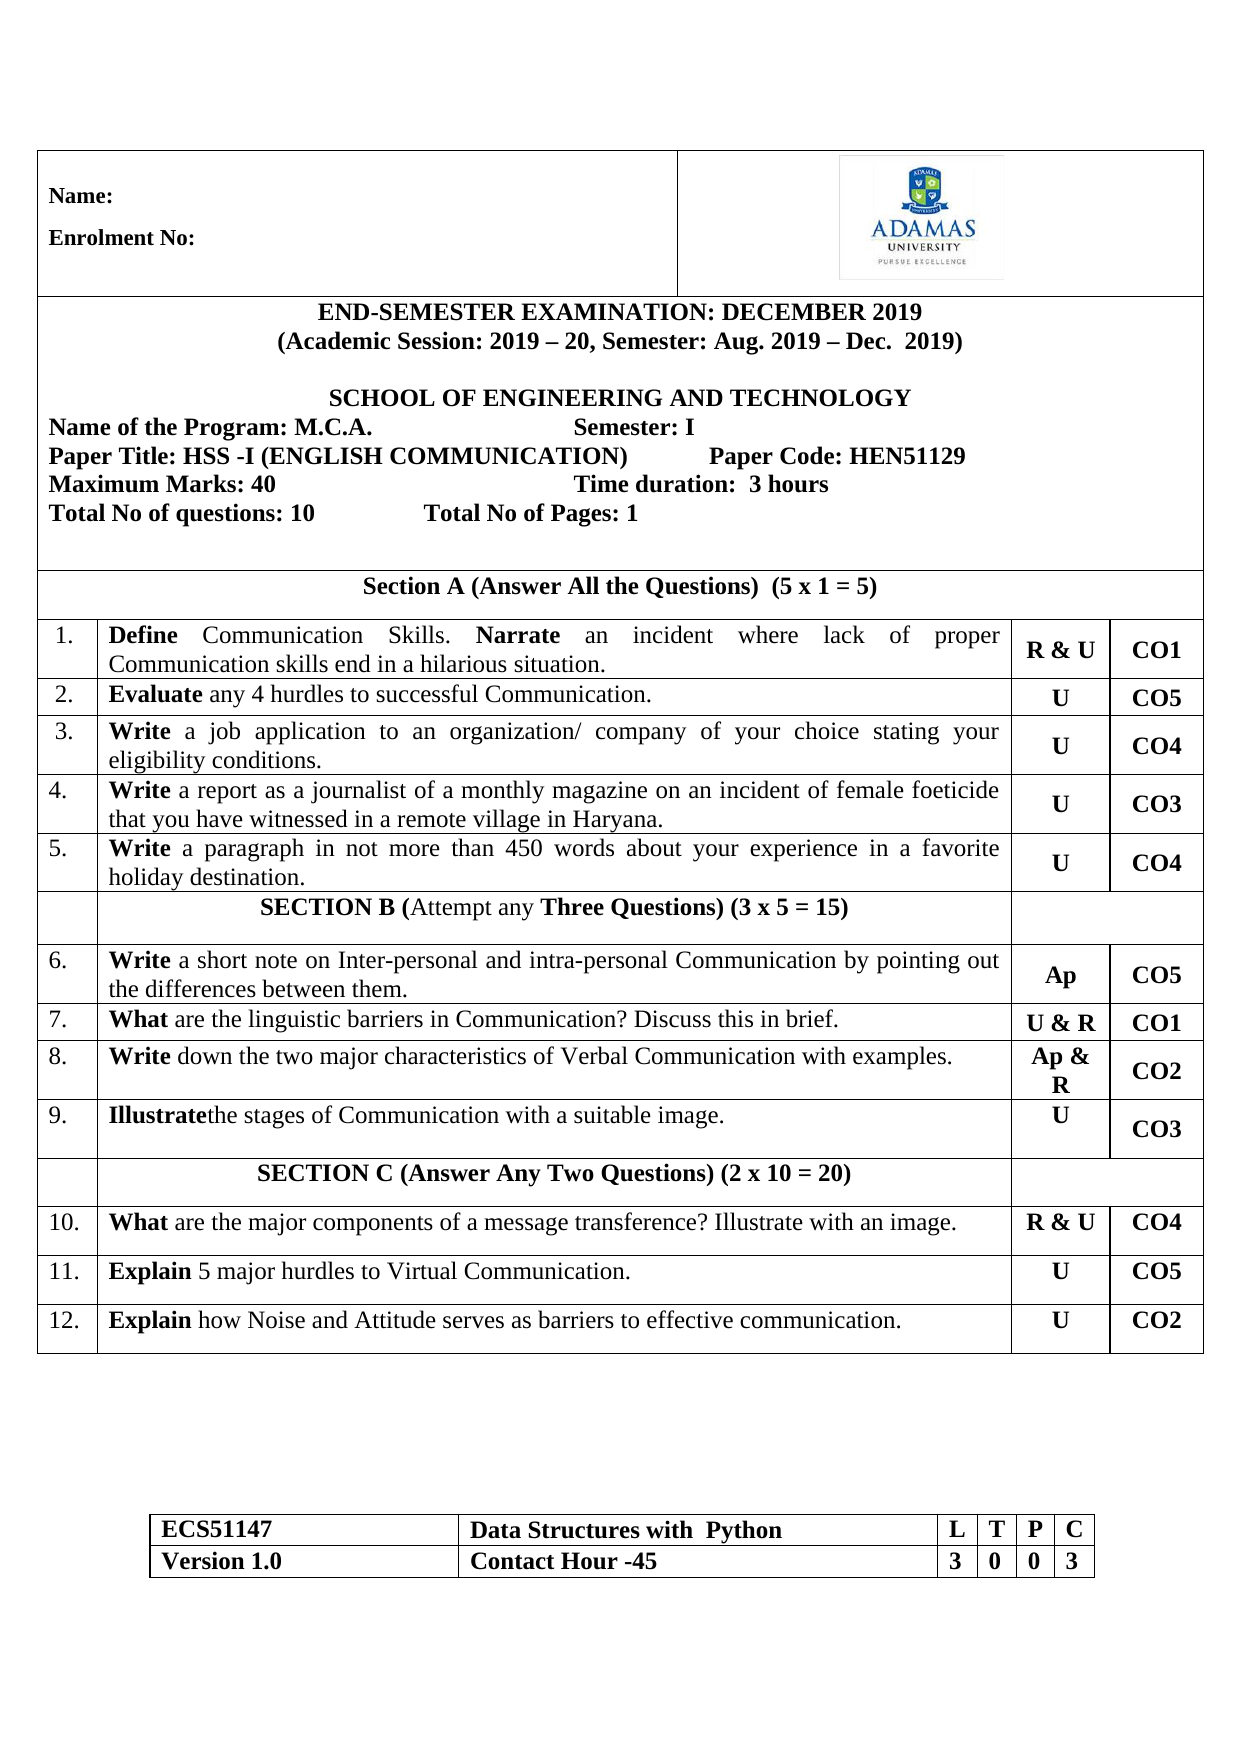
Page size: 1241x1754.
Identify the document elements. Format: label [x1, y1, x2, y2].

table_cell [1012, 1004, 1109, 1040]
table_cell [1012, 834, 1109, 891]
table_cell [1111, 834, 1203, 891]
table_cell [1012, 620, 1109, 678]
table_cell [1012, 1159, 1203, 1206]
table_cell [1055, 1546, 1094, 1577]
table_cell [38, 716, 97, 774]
picture [839, 155, 1005, 280]
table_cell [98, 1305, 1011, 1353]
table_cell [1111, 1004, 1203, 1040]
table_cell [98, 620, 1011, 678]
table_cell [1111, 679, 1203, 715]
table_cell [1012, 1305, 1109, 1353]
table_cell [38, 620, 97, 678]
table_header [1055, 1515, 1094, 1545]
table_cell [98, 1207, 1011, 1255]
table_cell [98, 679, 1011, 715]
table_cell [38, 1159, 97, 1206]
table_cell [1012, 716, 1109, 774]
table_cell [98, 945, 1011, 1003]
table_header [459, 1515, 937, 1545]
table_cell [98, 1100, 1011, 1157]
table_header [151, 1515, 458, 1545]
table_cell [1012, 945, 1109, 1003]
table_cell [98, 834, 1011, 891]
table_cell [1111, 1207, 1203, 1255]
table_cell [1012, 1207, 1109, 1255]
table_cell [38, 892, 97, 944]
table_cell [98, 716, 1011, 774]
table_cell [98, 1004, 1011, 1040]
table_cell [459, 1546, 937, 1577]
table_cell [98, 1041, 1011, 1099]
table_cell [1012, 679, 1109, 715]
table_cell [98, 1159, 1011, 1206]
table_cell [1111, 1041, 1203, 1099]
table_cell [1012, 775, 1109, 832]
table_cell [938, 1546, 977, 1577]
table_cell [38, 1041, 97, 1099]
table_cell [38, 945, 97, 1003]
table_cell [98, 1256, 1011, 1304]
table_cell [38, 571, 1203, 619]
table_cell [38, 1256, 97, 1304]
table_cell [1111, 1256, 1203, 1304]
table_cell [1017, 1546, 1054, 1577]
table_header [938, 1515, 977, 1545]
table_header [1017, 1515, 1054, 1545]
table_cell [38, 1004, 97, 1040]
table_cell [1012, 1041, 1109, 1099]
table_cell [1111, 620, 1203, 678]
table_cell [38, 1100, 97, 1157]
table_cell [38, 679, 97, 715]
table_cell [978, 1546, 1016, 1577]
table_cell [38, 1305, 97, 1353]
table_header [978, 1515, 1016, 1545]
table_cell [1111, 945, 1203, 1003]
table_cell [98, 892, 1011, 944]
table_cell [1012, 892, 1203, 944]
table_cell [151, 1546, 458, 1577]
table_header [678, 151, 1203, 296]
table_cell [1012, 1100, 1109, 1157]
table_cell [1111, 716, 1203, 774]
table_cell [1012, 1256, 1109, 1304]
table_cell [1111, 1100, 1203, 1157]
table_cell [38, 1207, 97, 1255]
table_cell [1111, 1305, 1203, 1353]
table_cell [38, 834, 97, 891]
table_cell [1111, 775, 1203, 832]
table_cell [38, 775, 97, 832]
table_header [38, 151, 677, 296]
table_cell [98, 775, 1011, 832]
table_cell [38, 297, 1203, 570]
